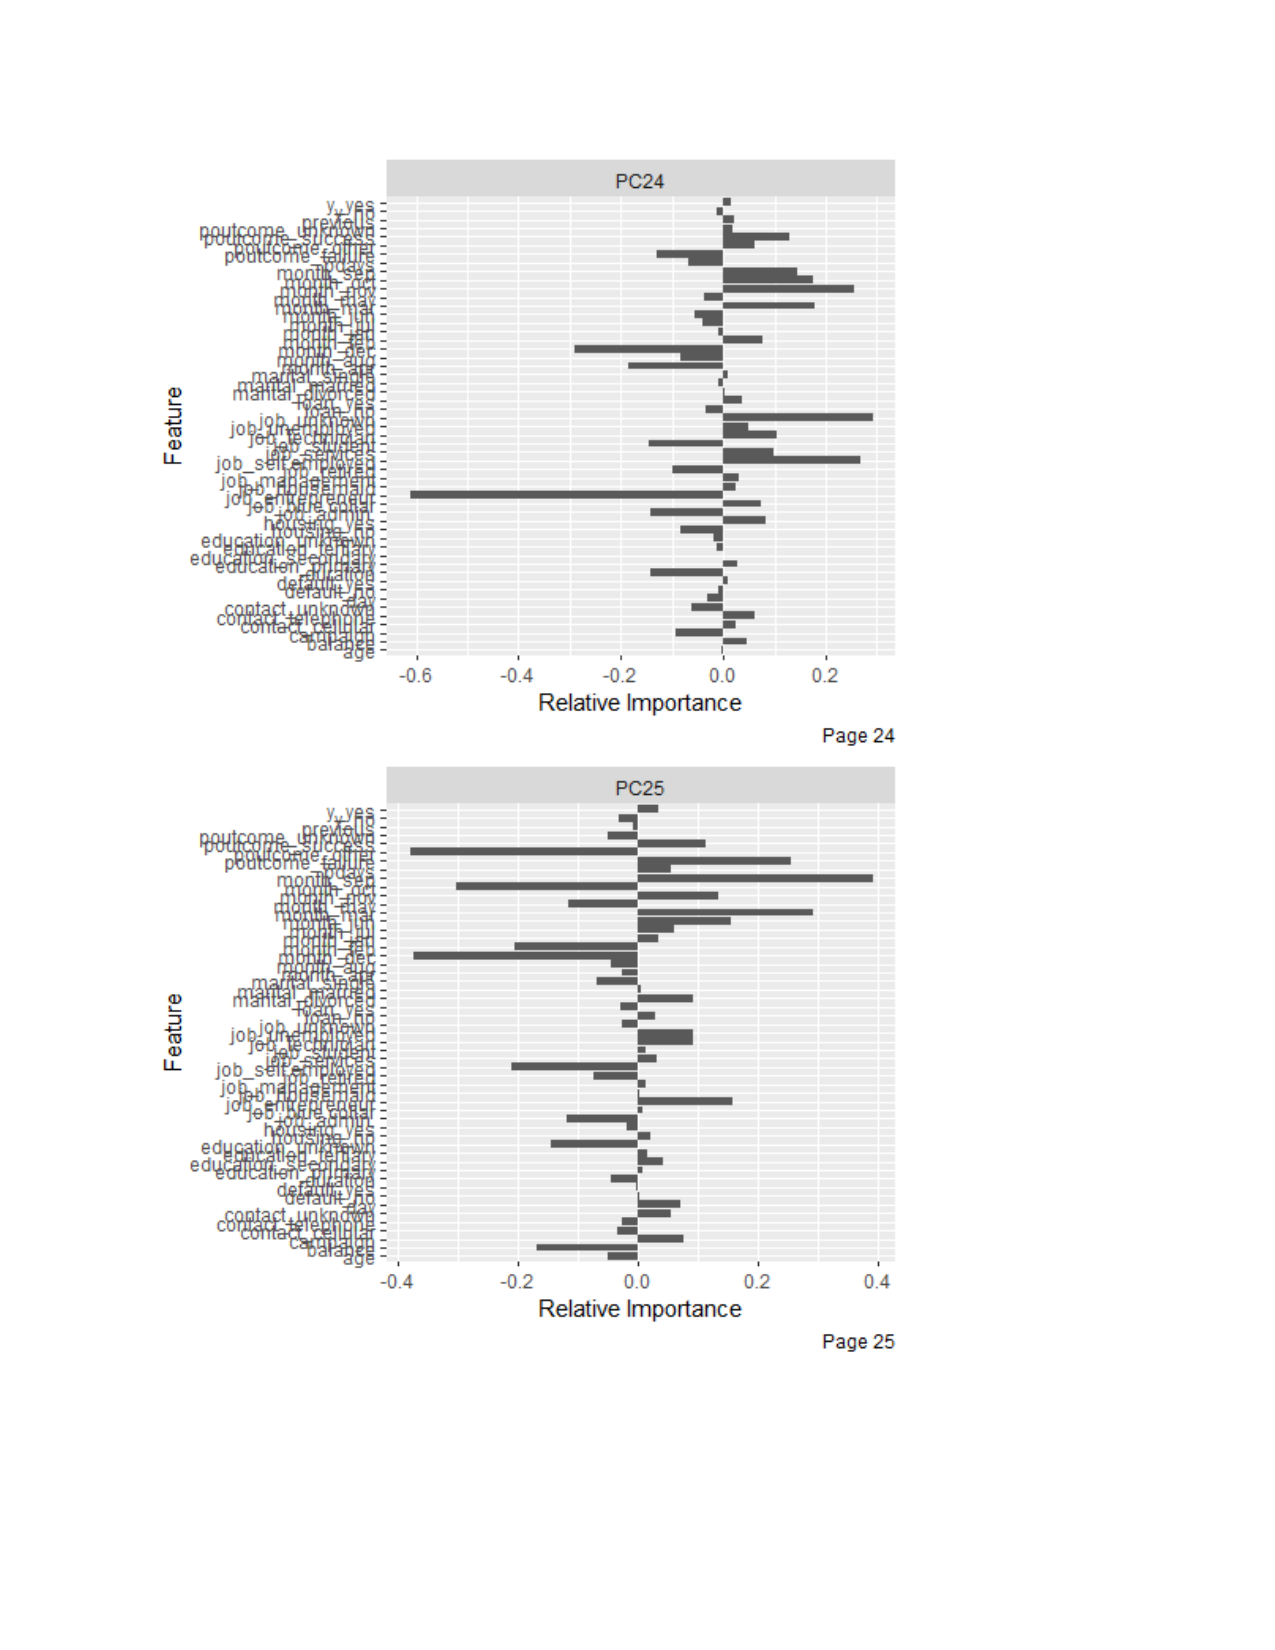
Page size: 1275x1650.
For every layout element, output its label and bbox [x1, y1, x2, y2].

picture [150, 150, 908, 1363]
